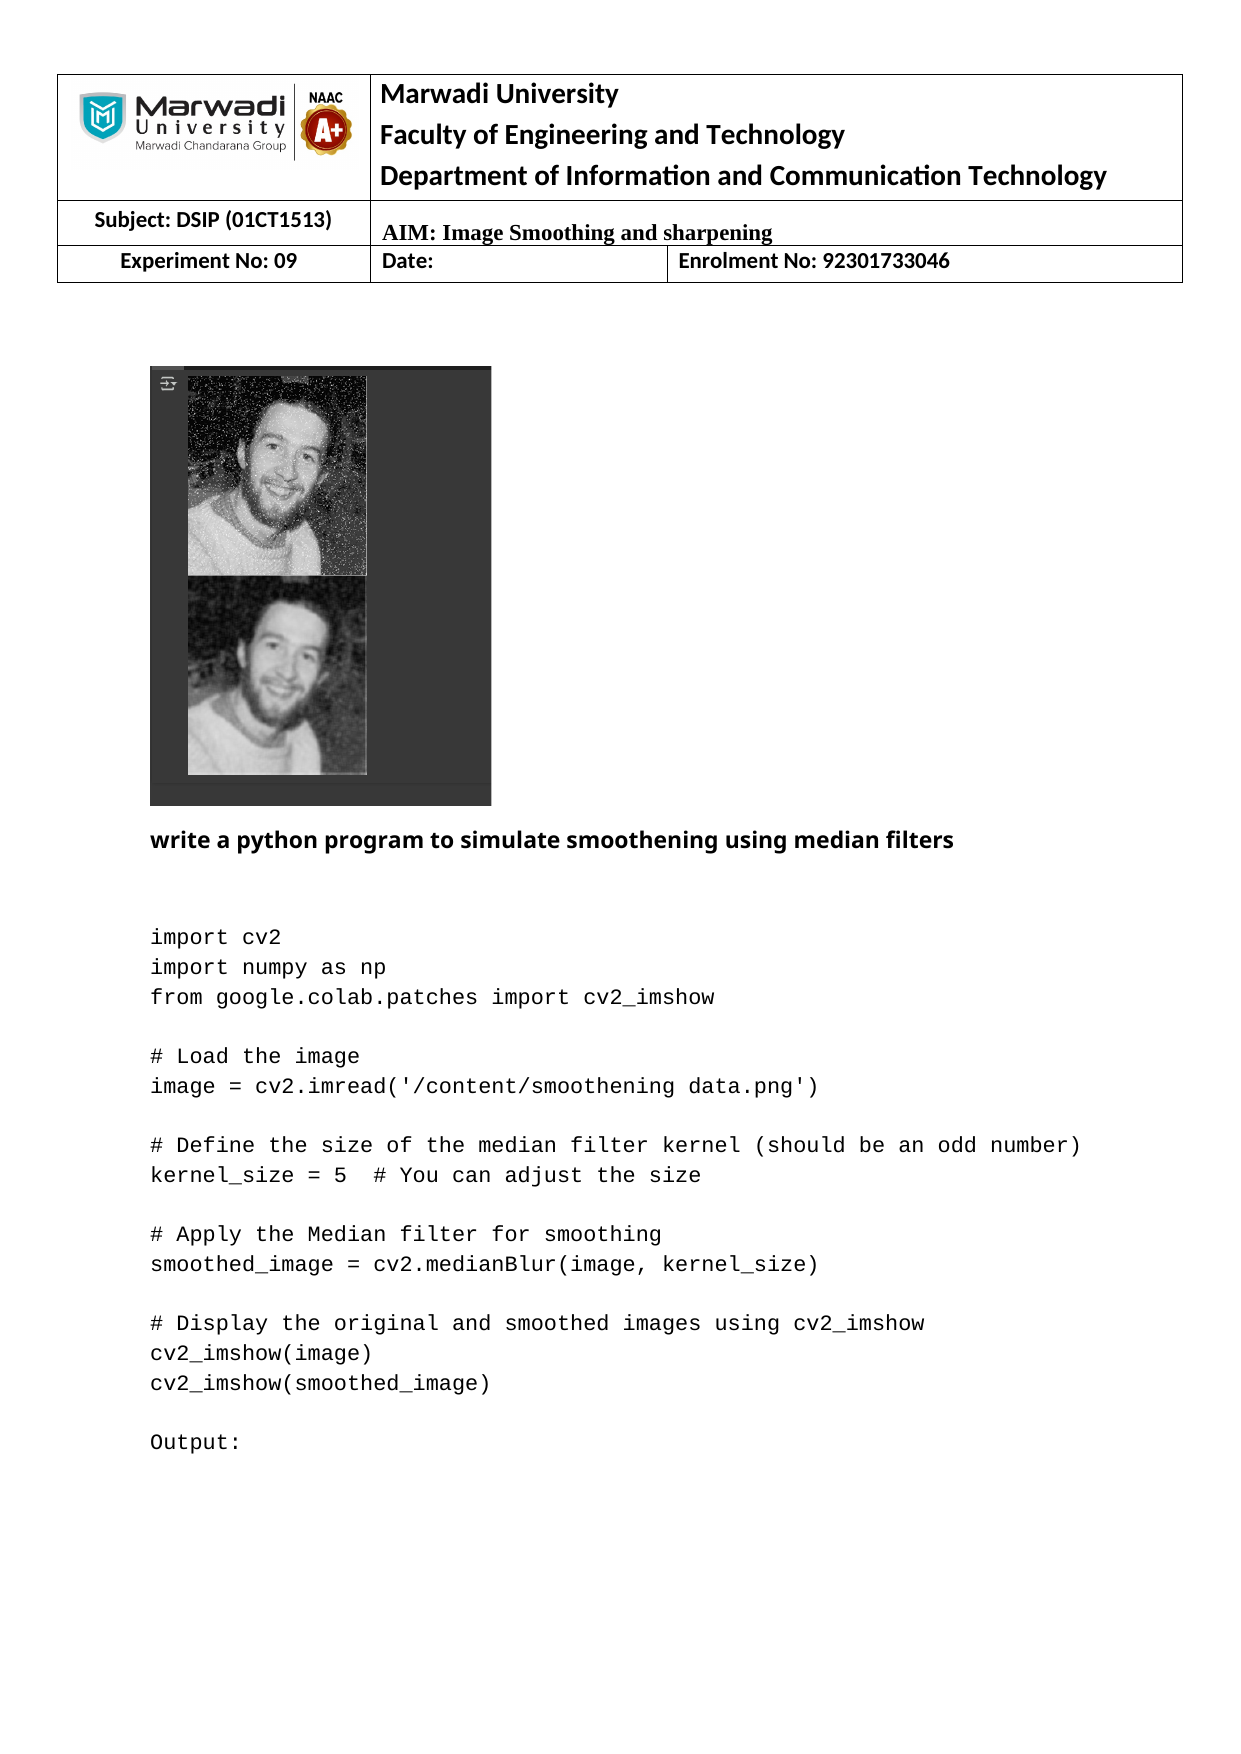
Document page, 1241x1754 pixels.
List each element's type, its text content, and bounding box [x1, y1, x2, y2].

text kernel_size = 5 # You can adjust the size [150, 1159, 1090, 1189]
text from google.colab.patches import cv2_imshow [150, 981, 1090, 1011]
text cv2_imshow(image) [150, 1337, 1090, 1367]
text # Display the original and smoothed images using cv2_imshow [150, 1308, 1090, 1337]
text # Apply the Median filter for smoothing [150, 1218, 1090, 1248]
text cv2_imshow(smoothed_image) [150, 1367, 1090, 1397]
picture [150, 366, 492, 806]
text import numpy as np [150, 951, 1090, 981]
text # Define the size of the median filter kernel (should be an odd number) [150, 1129, 1090, 1159]
text Output: [150, 1426, 1090, 1456]
text import cv2 [150, 922, 1090, 951]
text smoothed_image = cv2.medianBlur(image, kernel_size) [150, 1248, 1090, 1278]
text write a python program to simulate smoothening using median filters [150, 824, 1090, 856]
text image = cv2.imread('/content/smoothening data.png') [150, 1070, 1090, 1100]
text # Load the image [150, 1040, 1090, 1070]
picture [71, 75, 359, 170]
